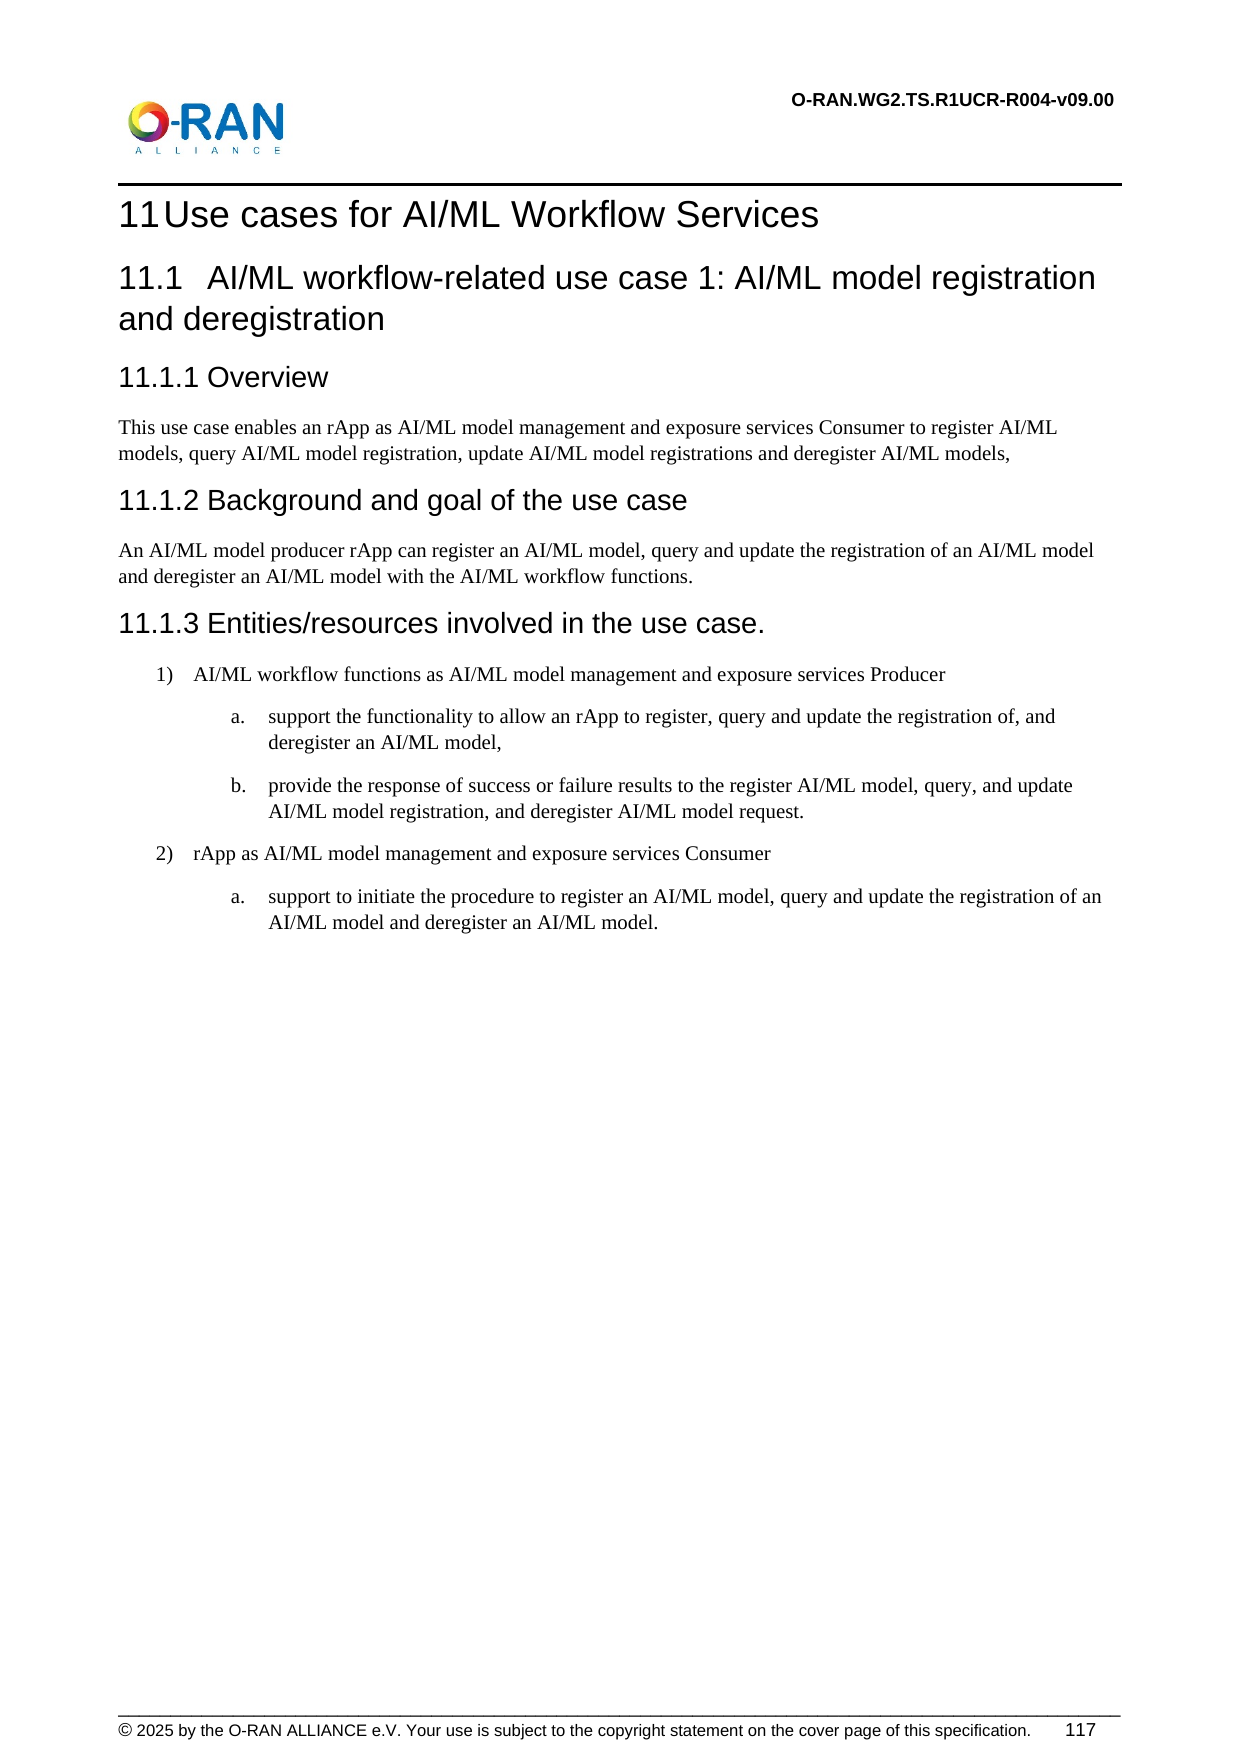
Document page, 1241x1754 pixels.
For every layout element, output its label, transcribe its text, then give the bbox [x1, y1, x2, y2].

subtitle 11.1.3 Entities/resources involved in the use case. [118, 607, 1122, 640]
subtitle 11.1 AI/ML workflow-related use case 1: AI/ML model registration and deregistration [118, 258, 1122, 338]
list provide the response of success or failure results to the register AI/ML model, query, and update AI/ML model registration, and deregister AI/ML model request. [231, 773, 1122, 823]
text An AI/ML model producer rApp can register an AI/ML model, query and update the registration of an AI/ML model and deregister an AI/ML model with the AI/ML workflow functions. [118, 538, 1122, 588]
list AI/ML workflow functions as AI/ML model management and exposure services Producer [156, 661, 1122, 686]
subtitle 11.1.1 Overview [118, 360, 1122, 393]
list rApp as AI/ML model management and exposure services Consumer [156, 841, 1122, 865]
list support to initiate the procedure to register an AI/ML model, query and update the registration of an AI/ML model and deregister an AI/ML model. [231, 884, 1122, 934]
subtitle 11.1.2 Background and goal of the use case [118, 483, 1122, 517]
list support the functionality to allow an rApp to register, query and update the registration of, and deregister an AI/ML model, [231, 704, 1122, 754]
text This use case enables an rApp as AI/ML model management and exposure services Consumer to register AI/ML models, query AI/ML model registration, update AI/ML model registrations and deregister AI/ML models, [118, 414, 1122, 464]
subtitle 11 Use cases for AI/ML Workflow Services [118, 186, 1122, 236]
picture [118, 88, 297, 165]
